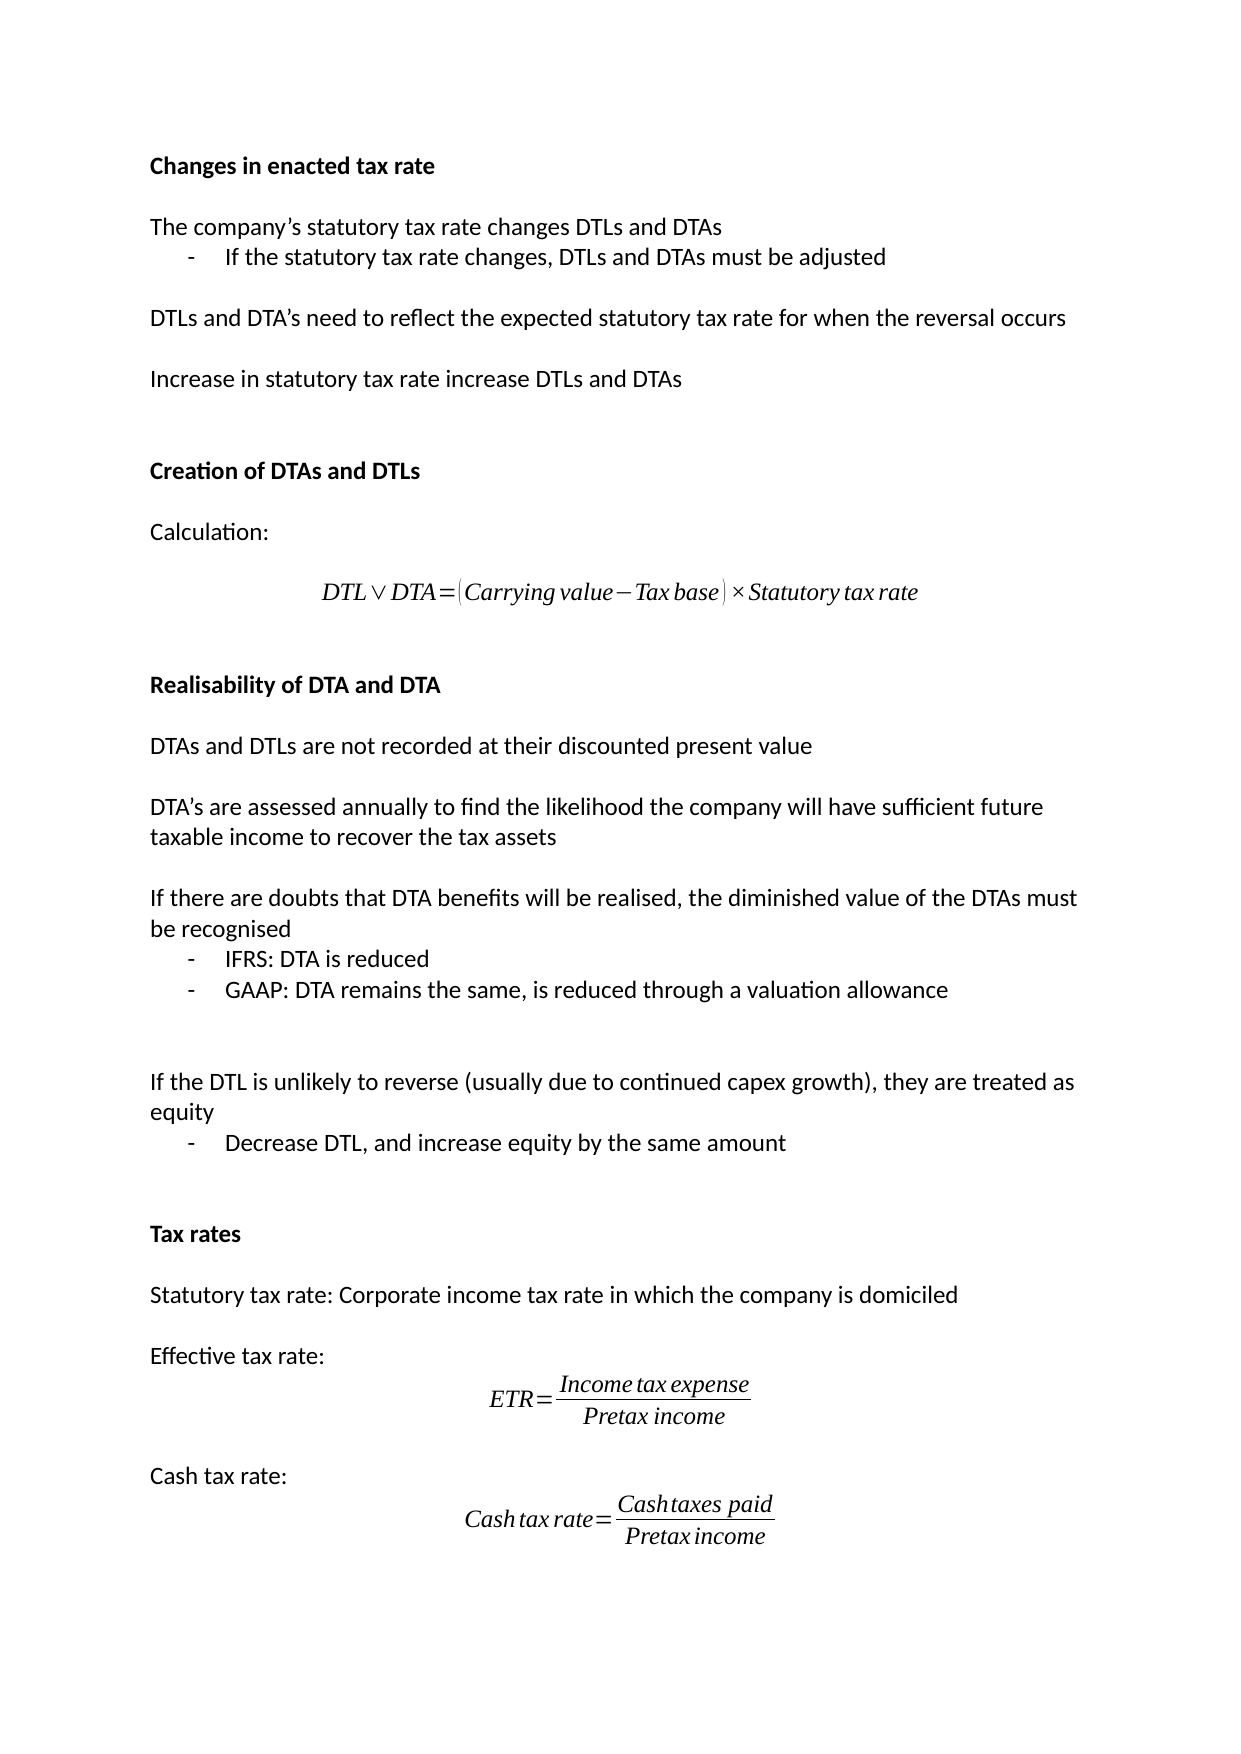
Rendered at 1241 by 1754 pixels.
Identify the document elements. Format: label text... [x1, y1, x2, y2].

text Effective tax rate: [150, 1340, 1090, 1371]
text If there are doubts that DTA benefits will be realised, the diminished value of the DTAs must be recognised [150, 883, 1090, 944]
text Calculation: [150, 516, 1090, 547]
text If the DTL is unlikely to reverse (usually due to continued capex growth), they are treated as equity [150, 1066, 1090, 1127]
list GAAP: DTA remains the same, is reduced through a valuation allowance [187, 974, 1090, 1005]
text DTAs and DTLs are not recorded at their discounted present value [150, 730, 1090, 761]
text The company’s statutory tax rate changes DTLs and DTAs [150, 211, 1090, 242]
list Decrease DTL, and increase equity by the same amount [187, 1127, 1090, 1157]
text DTLs and DTA’s need to reflect the expected statutory tax rate for when the reversal occurs [150, 303, 1090, 333]
list IFRS: DTA is reduced [187, 944, 1090, 974]
text Statutory tax rate: Corporate income tax rate in which the company is domiciled [150, 1279, 1090, 1310]
text Tax rates [150, 1218, 1090, 1249]
text DTA’s are assessed annually to find the likelihood the company will have sufficient future taxable income to recover the tax assets [150, 791, 1090, 852]
text Cash tax rate: [150, 1460, 1090, 1491]
text Increase in statutory tax rate increase DTLs and DTAs [150, 364, 1090, 394]
text Changes in enacted tax rate [150, 150, 1090, 181]
list If the statutory tax rate changes, DTLs and DTAs must be adjusted [187, 242, 1090, 272]
text Realisability of DTA and DTA [150, 669, 1090, 699]
text Creation of DTAs and DTLs [150, 455, 1090, 486]
